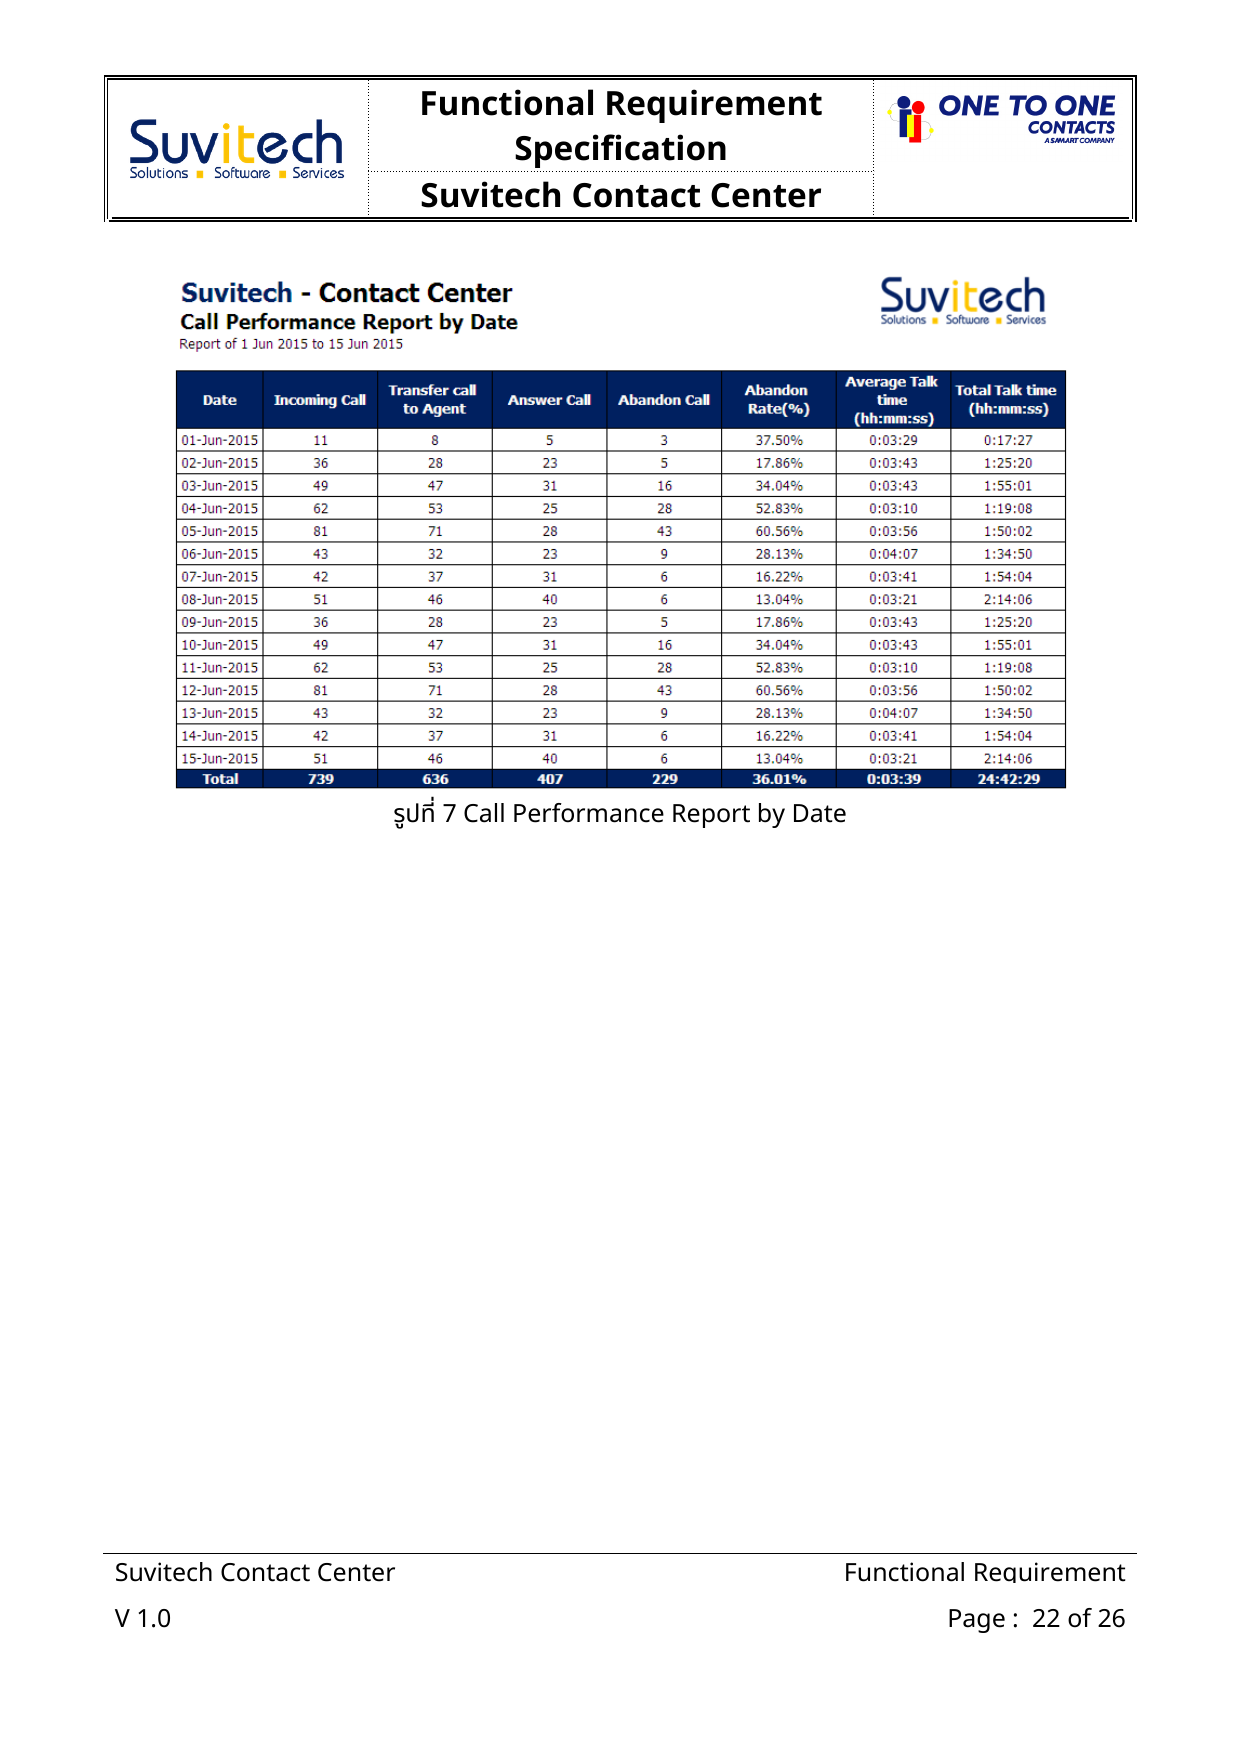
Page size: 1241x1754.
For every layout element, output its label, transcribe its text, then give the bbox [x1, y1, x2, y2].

picture [126, 115, 348, 182]
picture [163, 261, 1078, 797]
